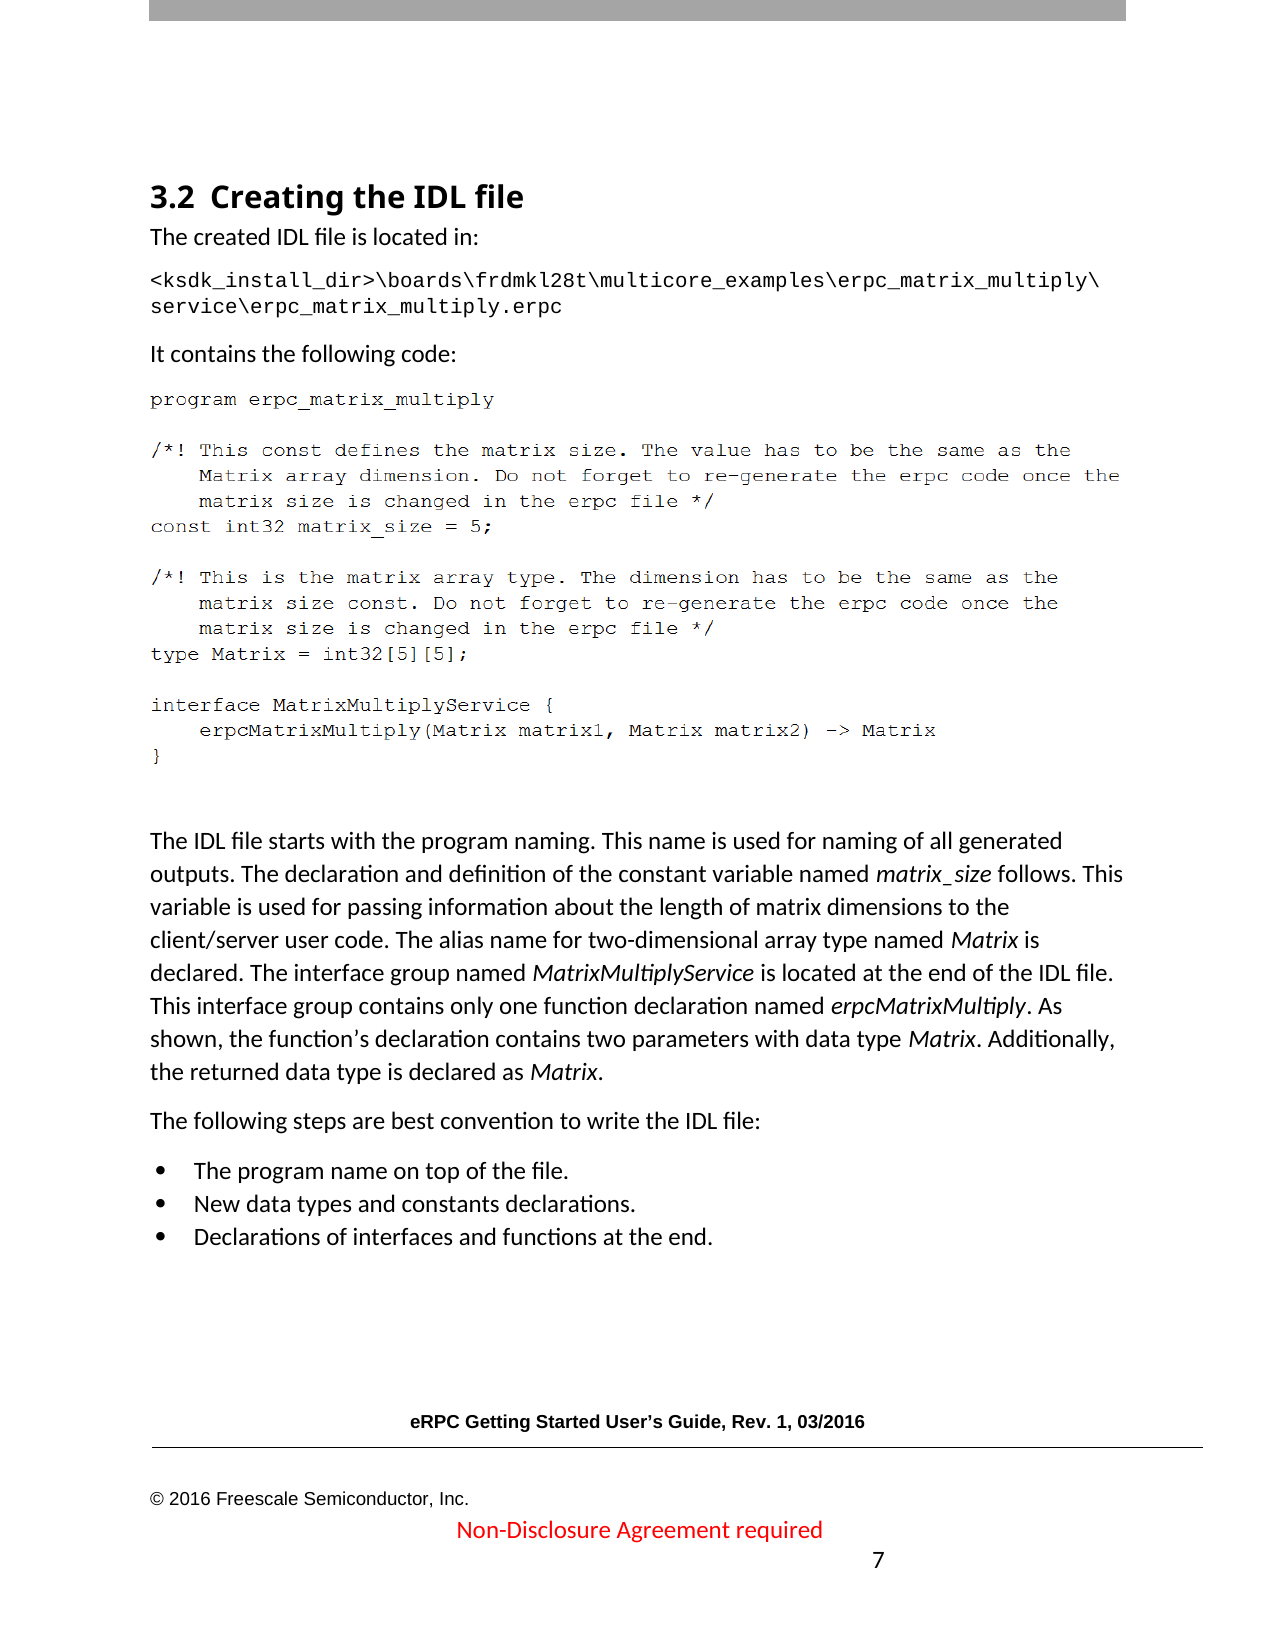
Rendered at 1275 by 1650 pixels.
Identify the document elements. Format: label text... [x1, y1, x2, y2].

subtitle Creating the IDL file [150, 175, 1125, 218]
text The created IDL file is located in: [150, 221, 1125, 251]
picture [150, 387, 1125, 776]
text The following steps are best convention to write the IDL file: [150, 1105, 1125, 1136]
list The program name on top of the file. [156, 1155, 1125, 1186]
list Declarations of interfaces and functions at the end. [156, 1221, 1125, 1251]
text The IDL file starts with the program naming. This name is used for naming of all generated outputs. The declaration and definition of the constant variable named matrix_size follows. This variable is used for passing information about the length of matrix dimensions to the client/server user code. The alias name for two-dimensional array type named Matrix is declared. The interface group named MatrixMultiplyService is located at the end of the IDL file. This interface group contains only one function declaration named erpcMatrixMultiply. As shown, the function’s declaration contains two parameters with data type Matrix. Additionally, the returned data type is declared as Matrix. [150, 825, 1125, 1086]
text It contains the following code: [150, 338, 1125, 369]
text <ksdk_install_dir>\boards\frdmkl28t\multicore_examples\erpc_matrix_multiply\service\erpc_matrix_multiply.erpc [150, 271, 1125, 320]
list New data types and constants declarations. [156, 1188, 1125, 1218]
